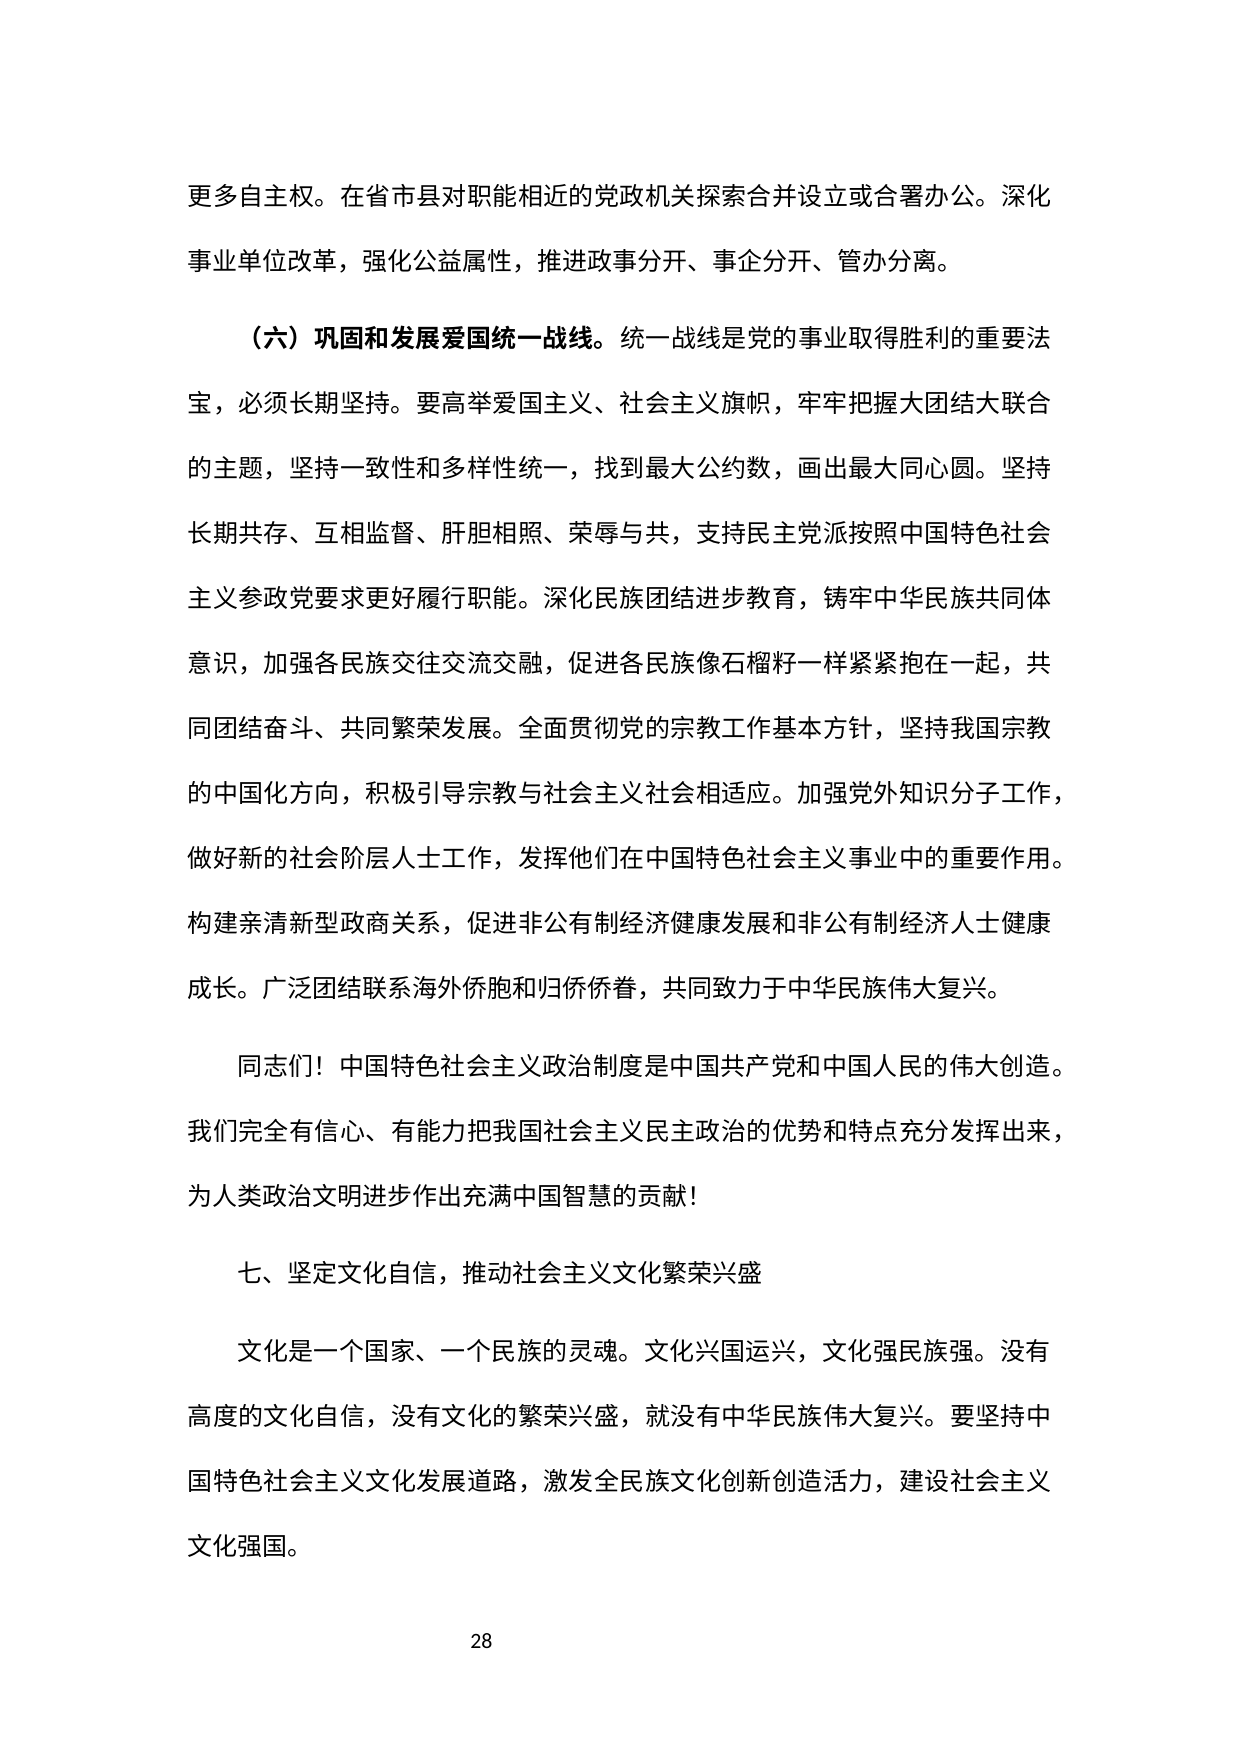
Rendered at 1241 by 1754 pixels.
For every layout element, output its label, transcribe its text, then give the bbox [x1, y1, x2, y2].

text 文化是一个国家、一个民族的灵魂。文化兴国运兴，文化强民族强。没有高度的文化自信，没有文化的繁荣兴盛，就没有中华民族伟大复兴。要坚持中国特色社会主义文化发展道路，激发全民族文化创新创造活力，建设社会主义文化强国。 [187, 1317, 1053, 1577]
text 同志们！中国特色社会主义政治制度是中国共产党和中国人民的伟大创造。我们完全有信心、有能力把我国社会主义民主政治的优势和特点充分发挥出来，为人类政治文明进步作出充满中国智慧的贡献！ [187, 1032, 1053, 1227]
text 七、坚定文化自信，推动社会主义文化繁荣兴盛 [187, 1239, 1053, 1304]
text （六）巩固和发展爱国统一战线。统一战线是党的事业取得胜利的重要法宝，必须长期坚持。要高举爱国主义、社会主义旗帜，牢牢把握大团结大联合的主题，坚持一致性和多样性统一，找到最大公约数，画出最大同心圆。坚持长期共存、互相监督、肝胆相照、荣辱与共，支持民主党派按照中国特色社会主义参政党要求更好履行职能。深化民族团结进步教育，铸牢中华民族共同体意识，加强各民族交往交流交融，促进各民族像石榴籽一样紧紧抱在一起，共同团结奋斗、共同繁荣发展。全面贯彻党的宗教工作基本方针，坚持我国宗教的中国化方向，积极引导宗教与社会主义社会相适应。加强党外知识分子工作，做好新的社会阶层人士工作，发挥他们在中国特色社会主义事业中的重要作用。构建亲清新型政商关系，促进非公有制经济健康发展和非公有制经济人士健康成长。广泛团结联系海外侨胞和归侨侨眷，共同致力于中华民族伟大复兴。 [187, 304, 1053, 1019]
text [187, 162, 1053, 292]
